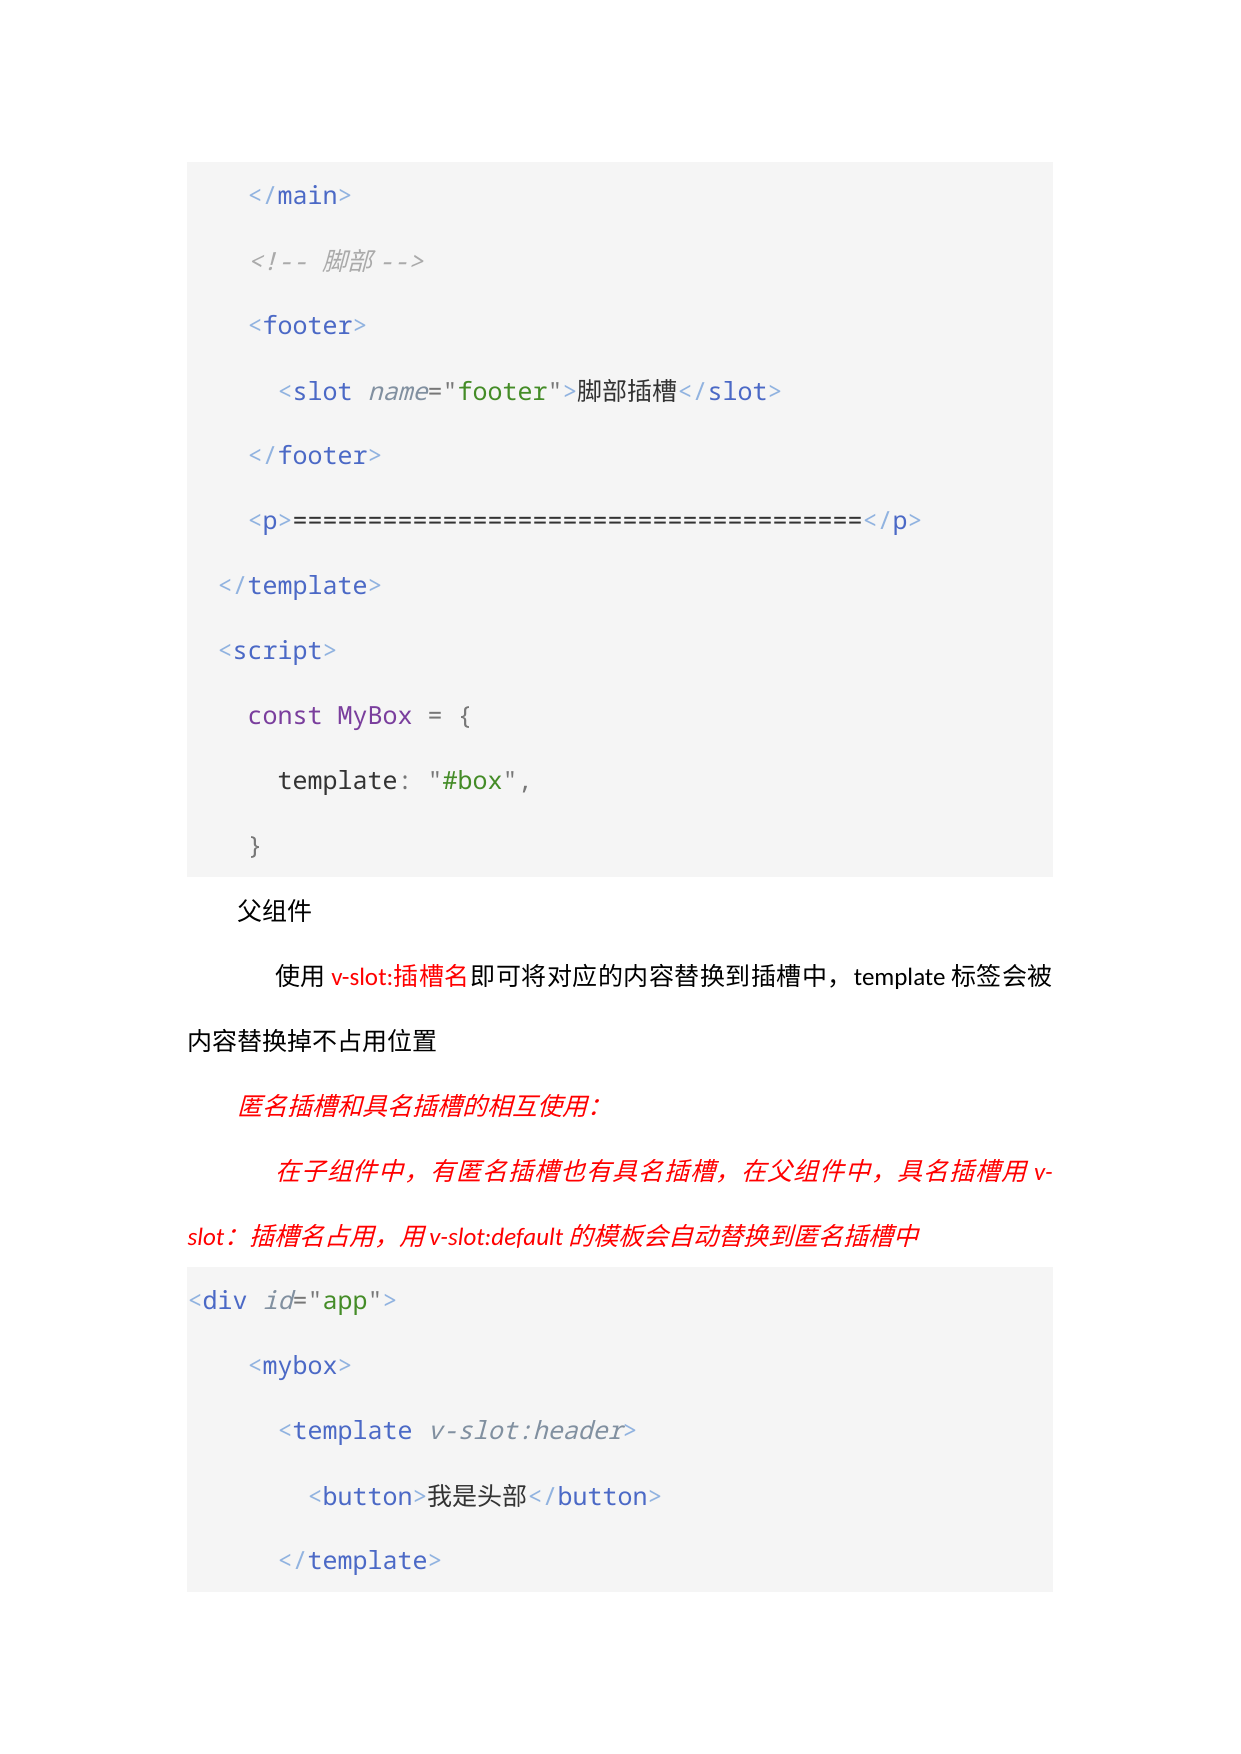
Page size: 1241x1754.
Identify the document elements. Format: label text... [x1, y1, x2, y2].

text 匿名插槽和具名插槽的相互使用： [187, 1072, 1053, 1137]
text 父组件 [187, 877, 1053, 942]
text </template> [187, 1527, 1053, 1592]
text const MyBox = { [187, 682, 1053, 747]
text 在子组件中，有匿名插槽也有具名插槽，在父组件中，具名插槽用v-slot：插槽名占用，用v-slot:default的模板会自动替换到匿名插槽中 [187, 1137, 1053, 1267]
text 使用v-slot:插槽名即可将对应的内容替换到插槽中，template标签会被内容替换掉不占用位置 [187, 942, 1053, 1072]
text </main> [187, 162, 1053, 227]
text <footer> [187, 292, 1053, 357]
text <template v-slot:header> [187, 1397, 1053, 1462]
text </template> [187, 552, 1053, 617]
text template: "#box", [187, 747, 1053, 812]
text } [187, 812, 1053, 877]
text <slot name="footer">脚部插槽</slot> [187, 357, 1053, 422]
text <!-- 脚部 --> [187, 227, 1053, 292]
text <mybox> [187, 1332, 1053, 1397]
text </footer> [187, 422, 1053, 487]
text <p>======================================</p> [187, 487, 1053, 552]
text <script> [187, 617, 1053, 682]
text <button>我是头部</button> [187, 1462, 1053, 1527]
text <div id="app"> [187, 1267, 1053, 1332]
